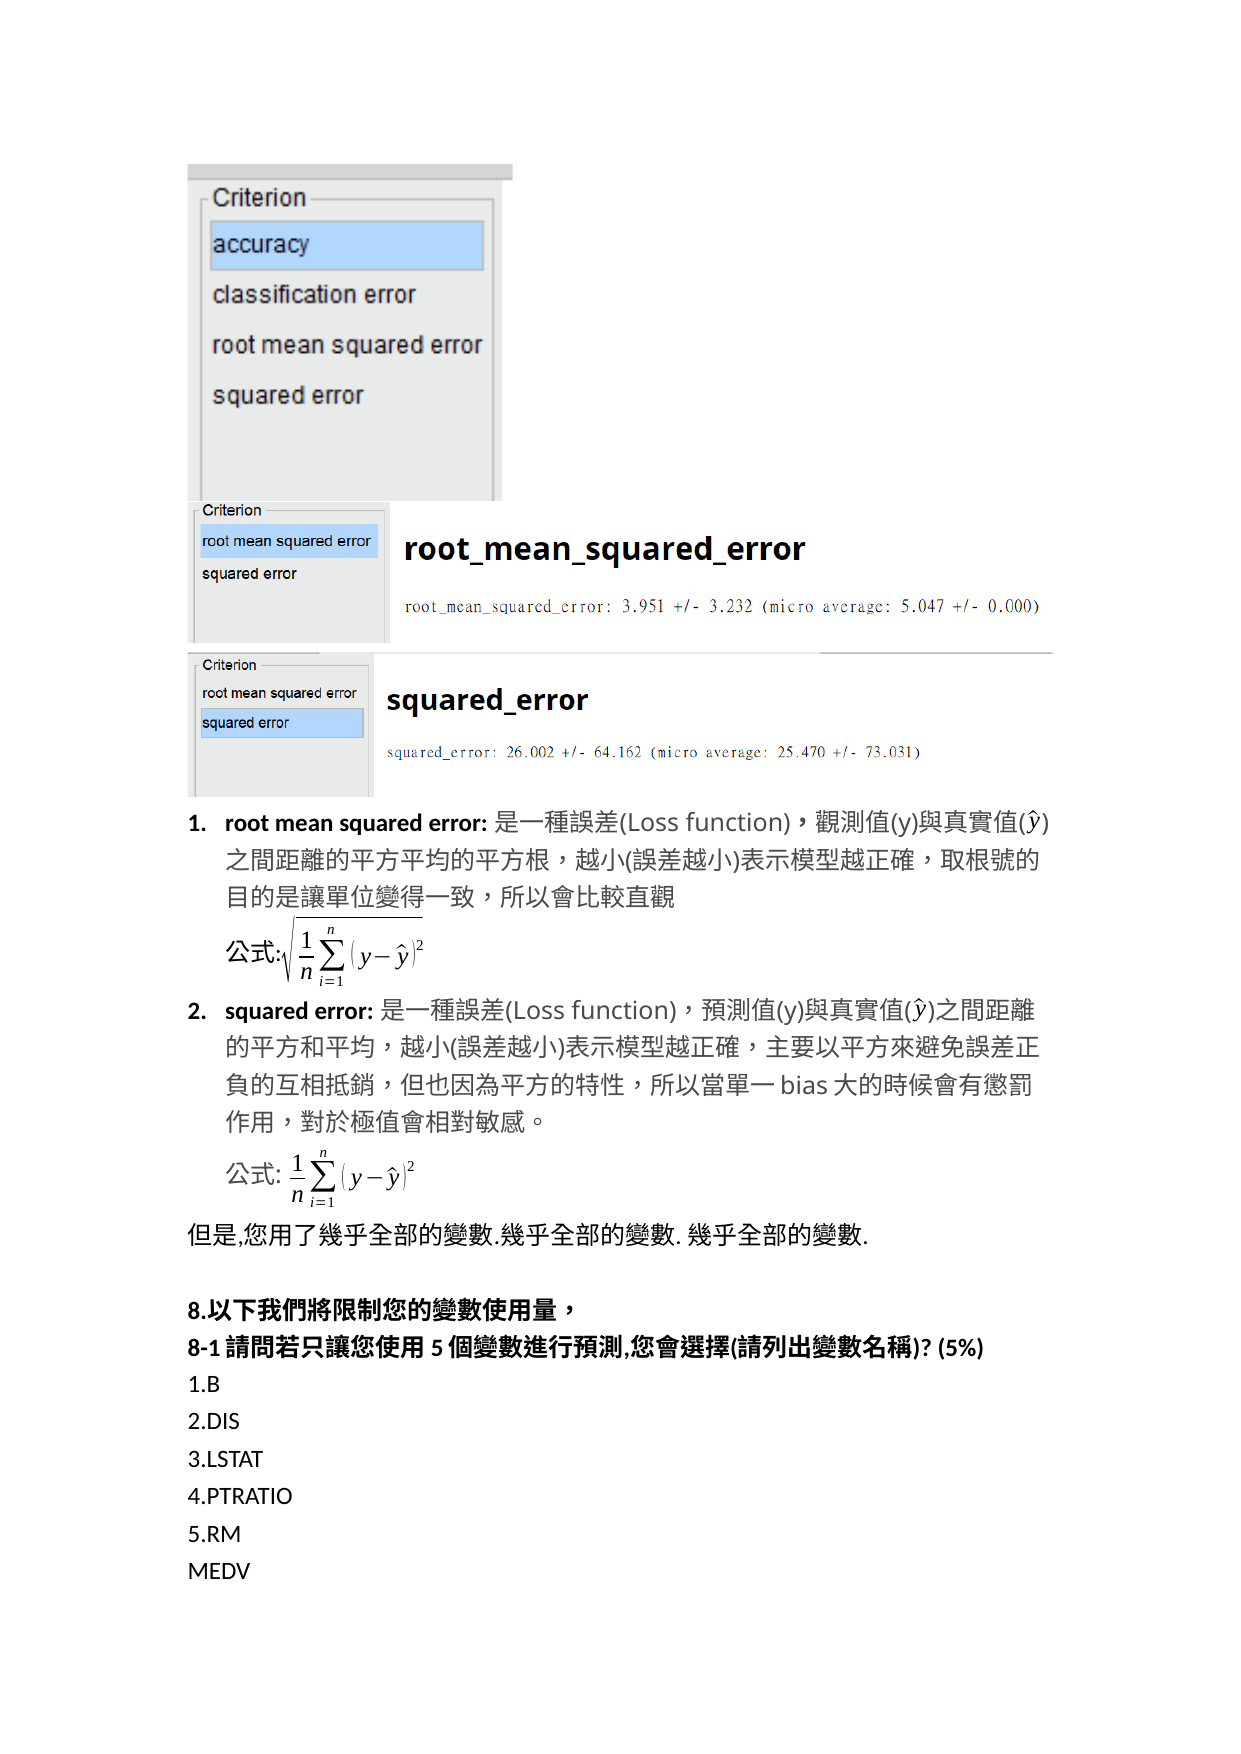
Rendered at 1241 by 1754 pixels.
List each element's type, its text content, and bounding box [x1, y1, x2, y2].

text 公式: [187, 1139, 1053, 1214]
text 1.B [187, 1364, 1053, 1402]
text MEDV [187, 1552, 1053, 1589]
text 4.PTRATIO [187, 1477, 1053, 1514]
text 3.LSTAT [187, 1439, 1053, 1477]
text 但是,您用了幾乎全部的變數.幾乎全部的變數. 幾乎全部的變數. [187, 1214, 1053, 1252]
text 2.DIS [187, 1402, 1053, 1439]
list root mean squared error: 是一種誤差(Loss function)，觀測值(y)與真實值()之間距離的平方平均的平方根，越小(誤差越小)表示模型越正確，取根號的目的是讓單位變得一致，所以會比較直觀 [187, 802, 1053, 914]
list squared error: 是一種誤差(Loss function)，預測值(y)與真實值()之間距離的平方和平均，越小(誤差越小)表示模型越正確，主要以平方來避免誤差正負的互相抵銷，但也因為平方的特性，所以當單一bias大的時候會有懲罰作用，對於極值會相對敏感。 [187, 989, 1053, 1139]
list 公式: [225, 914, 1053, 989]
picture [187, 164, 513, 501]
text 8-1請問若只讓您使用5個變數進行預測,您會選擇(請列出變數名稱)? (5%) [187, 1327, 1053, 1364]
text 5.RM [187, 1514, 1053, 1552]
text 8.以下我們將限制您的變數使用量， [187, 1289, 1053, 1327]
